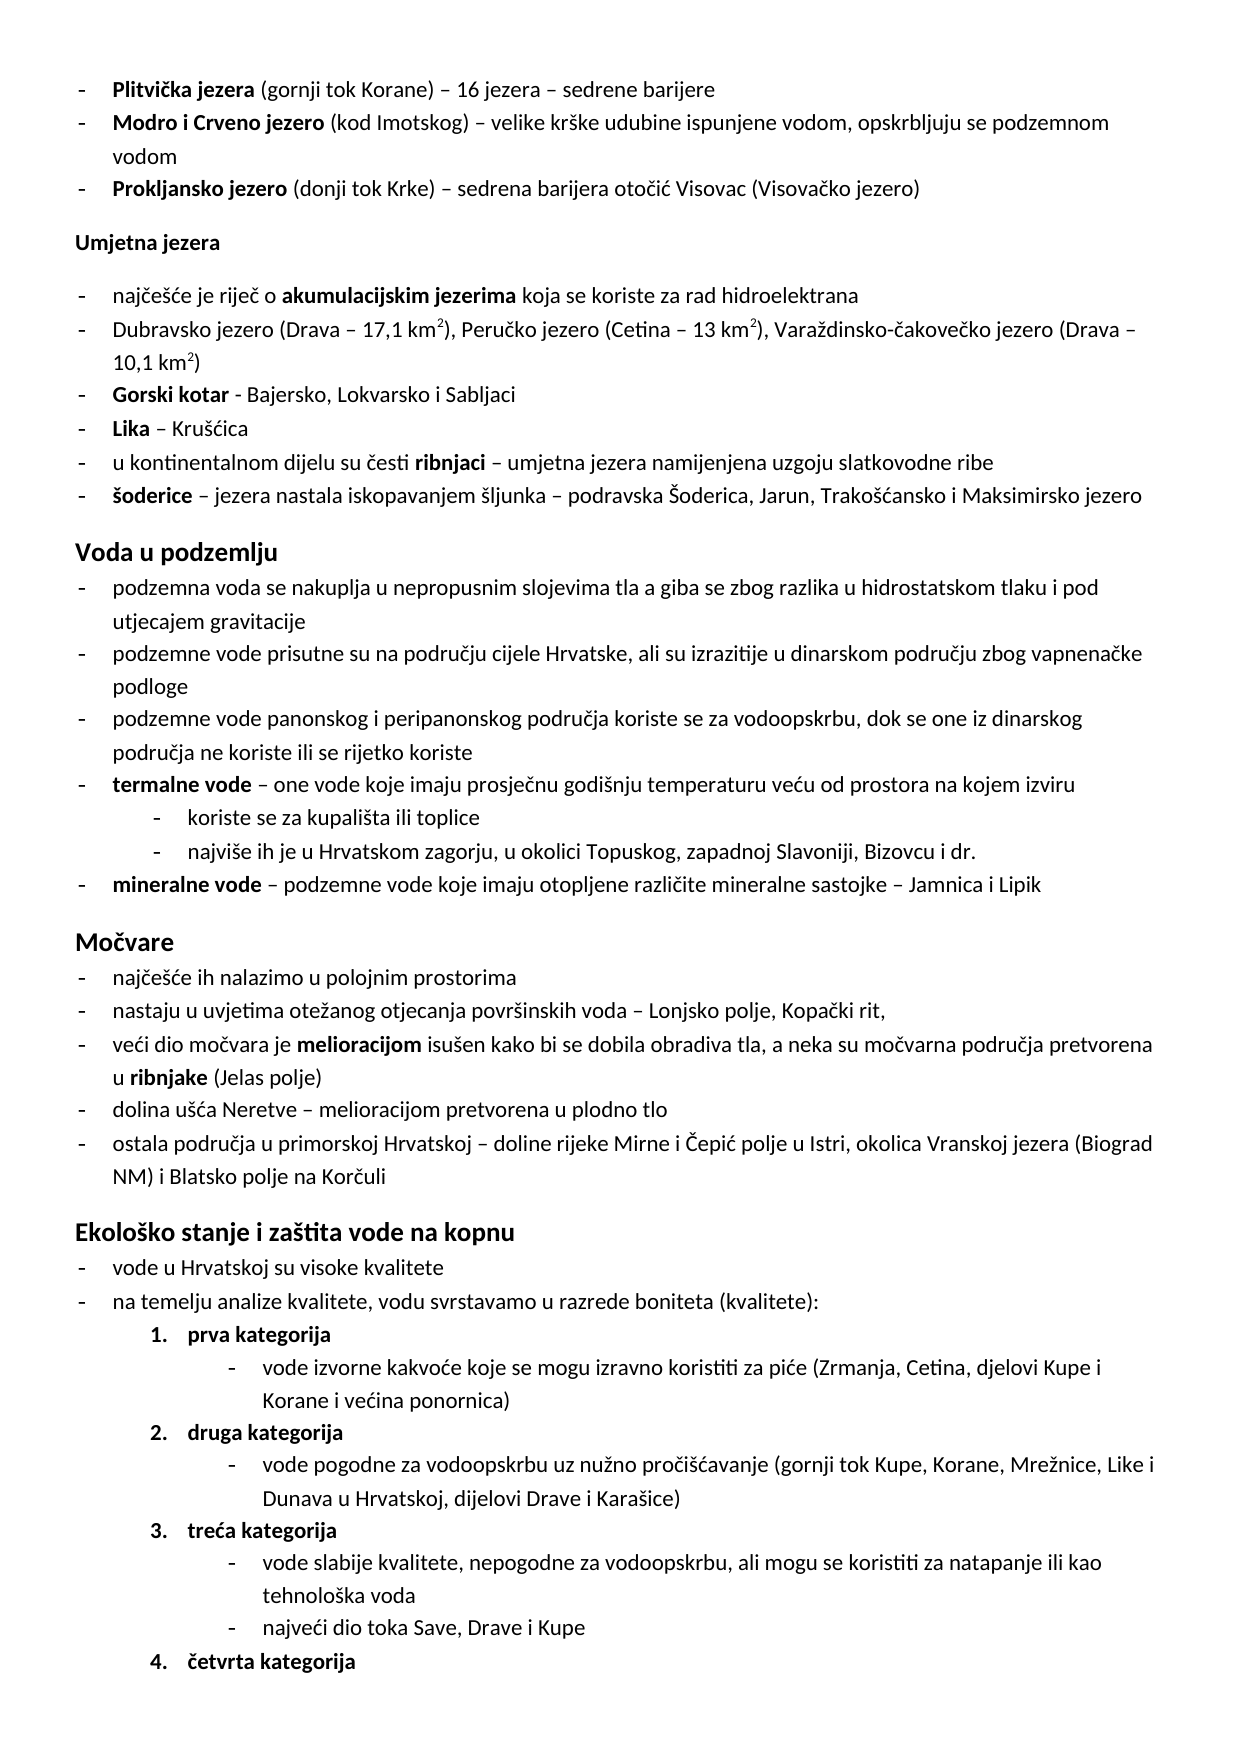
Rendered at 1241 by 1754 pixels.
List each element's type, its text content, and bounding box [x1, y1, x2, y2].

text Umjetna jezera [75, 228, 1165, 256]
list prva kategorija [150, 1320, 1165, 1348]
list mineralne vode – podzemne vode koje imaju otopljene različite mineralne sastojke – Jamnica i Lipik [75, 871, 1165, 900]
list Lika – Krušćica [75, 414, 1165, 443]
subtitle Ekološko stanje i zaštita vode na kopnu [75, 1215, 1165, 1248]
list dolina ušća Neretve – melioracijom pretvorena u plodno tlo [75, 1096, 1165, 1125]
list treća kategorija [150, 1516, 1165, 1544]
list šoderice – jezera nastala iskopavanjem šljunka – podravska Šoderica, Jarun, Trakošćansko i Maksimirsko jezero [75, 481, 1165, 510]
list najviše ih je u Hrvatskom zagorju, u okolici Topuskog, zapadnoj Slavoniji, Bizovcu i dr. [150, 837, 1165, 866]
list druga kategorija [150, 1418, 1165, 1446]
list termalne vode – one vode koje imaju prosječnu godišnju temperaturu veću od prostora na kojem izviru [75, 770, 1165, 799]
list vode slabije kvalitete, nepogodne za vodoopskrbu, ali mogu se koristiti za natapanje ili kao tehnološka voda [225, 1548, 1165, 1609]
list podzemne vode panonskog i peripanonskog područja koriste se za vodoopskrbu, dok se one iz dinarskog područja ne koriste ili se rijetko koriste [75, 704, 1165, 766]
list podzemne vode prisutne su na području cijele Hrvatske, ali su izrazitije u dinarskom području zbog vapnenačke podloge [75, 639, 1165, 700]
list Modro i Crveno jezero (kod Imotskog) – velike krške udubine ispunjene vodom, opskrbljuju se podzemnom vodom [75, 108, 1165, 170]
list ostala područja u primorskoj Hrvatskoj – doline rijeke Mirne i Čepić polje u Istri, okolica Vranskoj jezera (Biograd NM) i Blatsko polje na Korčuli [75, 1129, 1165, 1190]
list četvrta kategorija [150, 1647, 1165, 1675]
subtitle Močvare [75, 925, 1165, 958]
list najčešće je riječ o akumulacijskim jezerima koja se koriste za rad hidroelektrana [75, 281, 1165, 311]
list vode izvorne kakvoće koje se mogu izravno koristiti za piće (Zrmanja, Cetina, djelovi Kupe i Korane i većina ponornica) [225, 1353, 1165, 1414]
list podzemna voda se nakuplja u nepropusnim slojevima tla a giba se zbog razlika u hidrostatskom tlaku i pod utjecajem gravitacije [75, 573, 1165, 635]
list vode pogodne za vodoopskrbu uz nužno pročišćavanje (gornji tok Kupe, Korane, Mrežnice, Like i Dunava u Hrvatskoj, dijelovi Drave i Karašice) [225, 1450, 1165, 1512]
list vode u Hrvatskoj su visoke kvalitete [75, 1253, 1165, 1282]
list Prokljansko jezero (donji tok Krke) – sedrena barijera otočić Visovac (Visovačko jezero) [75, 174, 1165, 203]
list na temelju analize kvalitete, vodu svrstavamo u razrede boniteta (kvalitete): [75, 1287, 1165, 1316]
list Dubravsko jezero (Drava – 17,1 km2), Peručko jezero (Cetina – 13 km2), Varaždinsko-čakovečko jezero (Drava – 10,1 km2) [75, 315, 1165, 376]
list nastaju u uvjetima otežanog otjecanja površinskih voda – Lonjsko polje, Kopački rit, [75, 996, 1165, 1026]
list koriste se za kupališta ili toplice [150, 803, 1165, 833]
list u kontinentalnom dijelu su česti ribnjaci – umjetna jezera namijenjena uzgoju slatkovodne ribe [75, 448, 1165, 477]
list najveći dio toka Save, Drave i Kupe [225, 1613, 1165, 1643]
list veći dio močvara je melioracijom isušen kako bi se dobila obradiva tla, a neka su močvarna područja pretvorena u ribnjake (Jelas polje) [75, 1030, 1165, 1091]
subtitle Voda u podzemlju [75, 536, 1165, 568]
list Plitvička jezera (gornji tok Korane) – 16 jezera – sedrene barijere [75, 75, 1165, 104]
list najčešće ih nalazimo u polojnim prostorima [75, 963, 1165, 992]
list Gorski kotar - Bajersko, Lokvarsko i Sabljaci [75, 381, 1165, 410]
